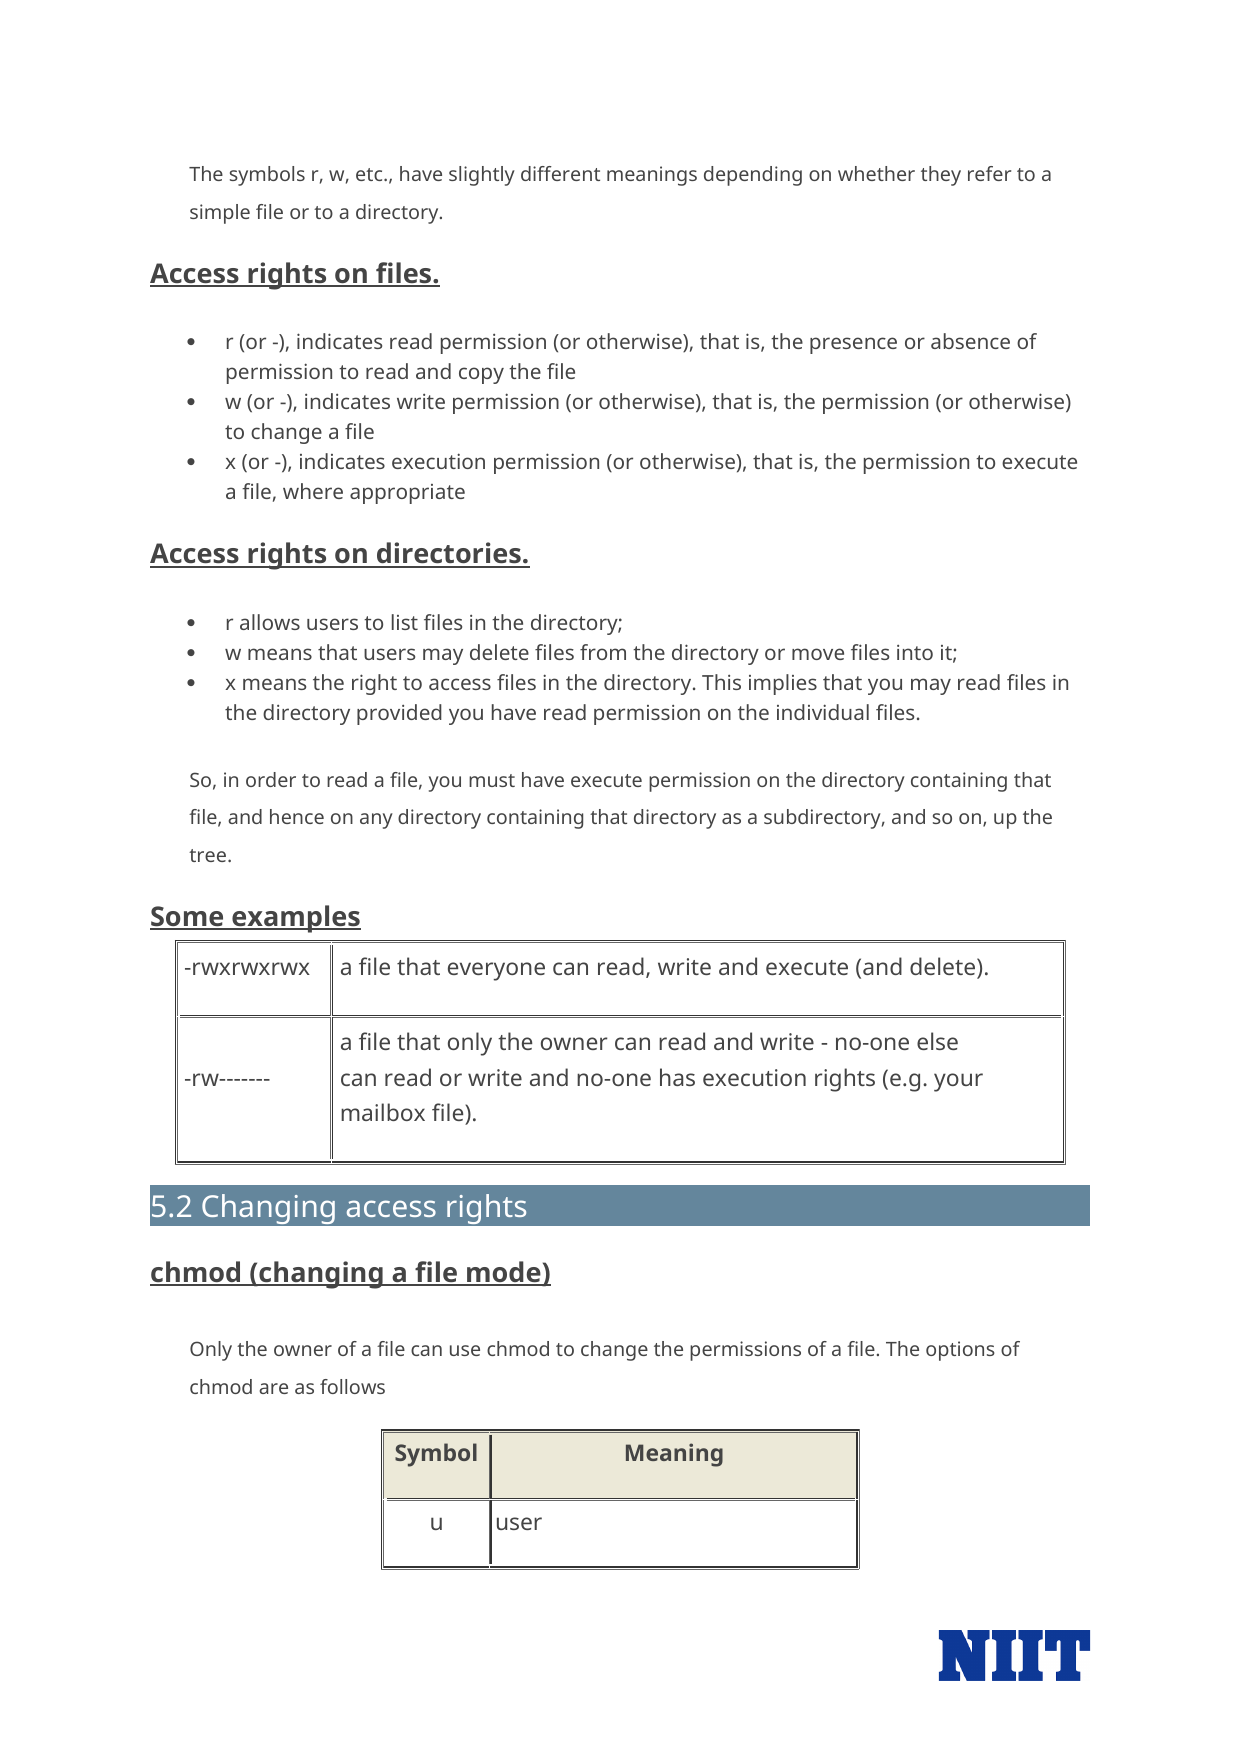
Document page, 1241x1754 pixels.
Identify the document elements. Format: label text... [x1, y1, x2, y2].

table_cell -rw------- [178, 1015, 332, 1161]
subtitle Access rights on files. [150, 254, 1090, 291]
list r allows users to list files in the directory; [187, 606, 1090, 636]
picture [938, 1630, 1091, 1681]
table_cell u [383, 1498, 490, 1566]
subtitle Some examples [150, 897, 1090, 934]
text The symbols r, w, etc., have slightly different meanings depending on whether they refer to a simple file or to a directory. [189, 150, 1082, 225]
table_cell user [490, 1498, 858, 1566]
subtitle Access rights on directories. [150, 535, 1090, 572]
subtitle chmod (changing a file mode) [150, 1253, 1090, 1290]
list w means that users may delete files from the directory or move files into it; [187, 636, 1090, 666]
list r (or -), indicates read permission (or otherwise), that is, the presence or absence of permission to read and copy the file [187, 326, 1090, 386]
table_header a file that everyone can read, write and execute (and delete). [332, 943, 1063, 1014]
text So, in order to read a file, you must have execute permission on the directory containing that file, and hence on any directory containing that directory as a subdirectory, and so on, up the tree. [189, 756, 1082, 868]
table_header -rwxrwxrwx [178, 943, 332, 1014]
list w (or -), indicates write permission (or otherwise), that is, the permission (or otherwise) to change a file [187, 386, 1090, 446]
table_cell a file that only the owner can read and write - no-one else can read or write and no-one has execution rights (e.g. your mailbox file). [332, 1015, 1063, 1161]
table_header Meaning [490, 1433, 856, 1498]
text Only the owner of a file can use chmod to change the permissions of a file. The options of chmod are as follows [189, 1325, 1082, 1400]
list x (or -), indicates execution permission (or otherwise), that is, the permission to execute a file, where appropriate [187, 446, 1090, 506]
table_header Symbol [384, 1431, 490, 1498]
list x means the right to access files in the directory. This implies that you may read files in the directory provided you have read permission on the individual files. [187, 666, 1090, 726]
subtitle 5.2 Changing access rights [150, 1185, 1090, 1226]
